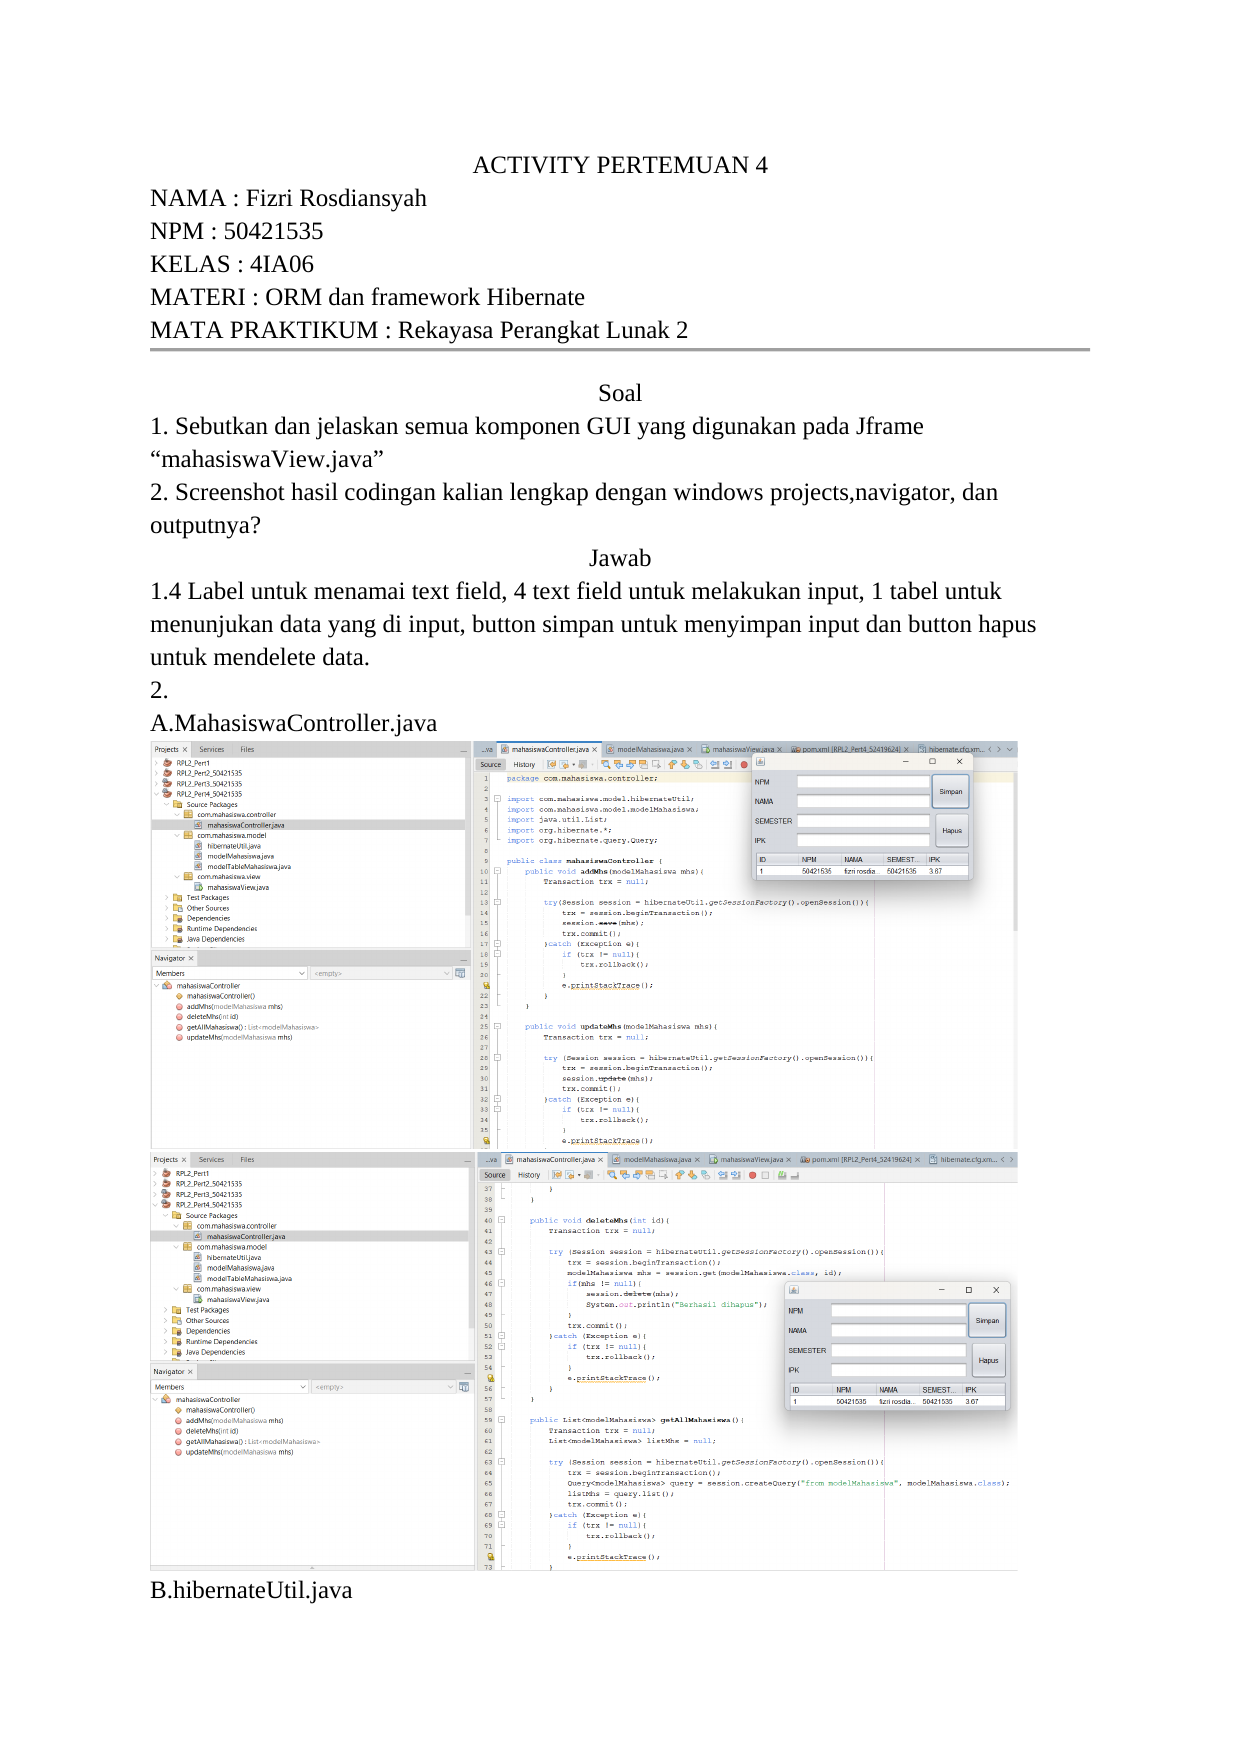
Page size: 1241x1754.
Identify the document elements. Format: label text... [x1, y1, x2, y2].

text 1. Sebutkan dan jelaskan semua komponen GUI yang digunakan pada Jframe “mahasiswaView.java” [150, 411, 1090, 473]
text 2. Screenshot hasil codingan kalian lengkap dengan windows projects,navigator, dan outputnya? [150, 477, 1090, 539]
text 1.4 Label untuk menamai text field, 4 text field untuk melakukan input, 1 tabel untuk menunjukan data yang di input, button simpan untuk menyimpan input dan button hapus untuk mendelete data. [150, 576, 1090, 671]
text Jawab [150, 543, 1090, 572]
text 2. [150, 676, 1090, 704]
text A.MahasiswaController.java [150, 708, 1090, 737]
picture [150, 1152, 1018, 1571]
text MATERI : ORM dan framework Hibernate [150, 282, 1090, 311]
text NAMA : Fizri Rosdiansyah [150, 183, 1090, 212]
text ACTIVITY PERTEMUAN 4 [150, 150, 1090, 179]
text MATA PRAKTIKUM : Rekayasa Perangkat Lunak 2 [150, 315, 1090, 344]
text KELAS : 4IA06 [150, 249, 1090, 278]
text Soal [150, 378, 1090, 407]
text B.hibernateUtil.java [150, 1575, 1090, 1603]
picture [150, 741, 1018, 1149]
text NPM : 50421535 [150, 216, 1090, 245]
